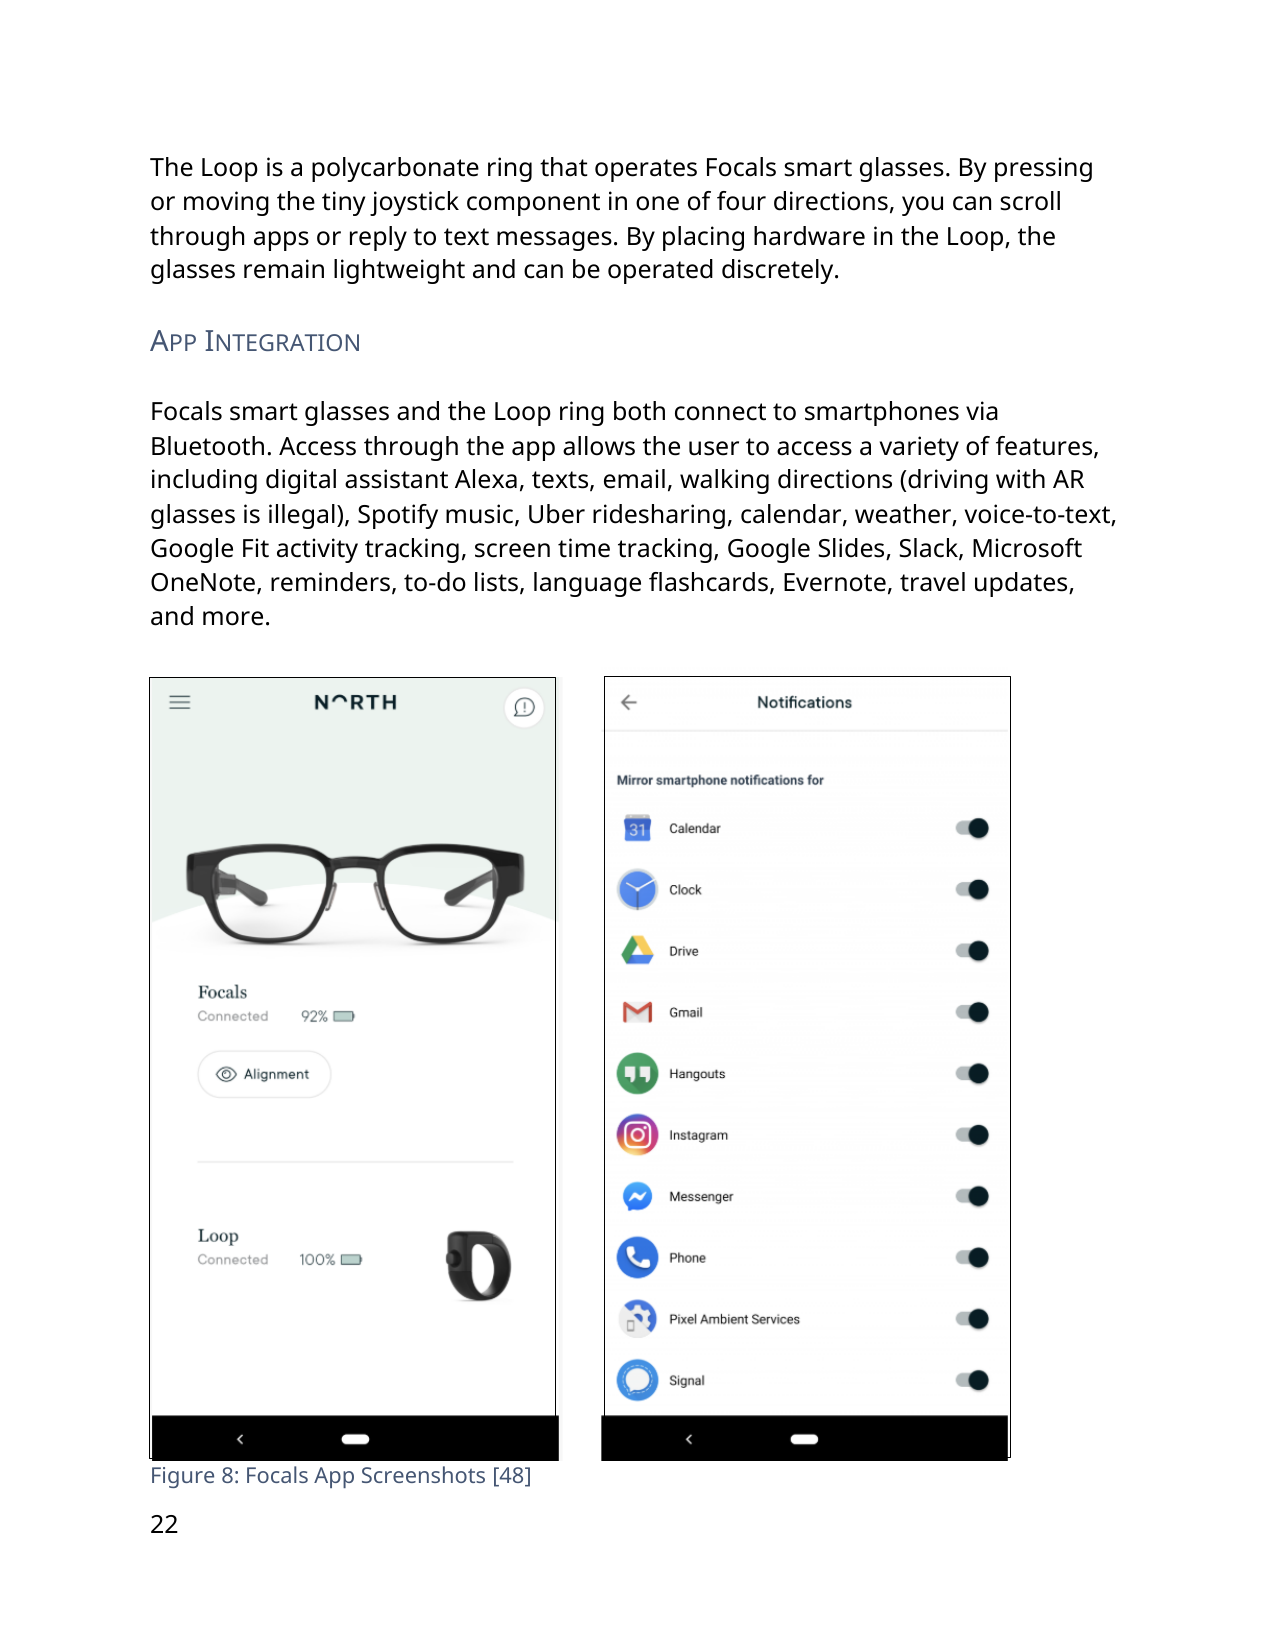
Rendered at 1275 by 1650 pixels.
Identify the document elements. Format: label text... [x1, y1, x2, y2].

picture [150, 678, 555, 1458]
text The Loop is a polycarbonate ring that operates Focals smart glasses. By pressing or moving the tiny joystick component in one of four directions, you can scroll through apps or reply to text messages. By placing hardware in the Loop, the glasses remain lightweight and can be operated discretely. [150, 150, 1125, 286]
picture [601, 666, 1012, 1461]
subtitle App Integration [150, 320, 1125, 360]
picture [150, 677, 563, 1461]
text Focals smart glasses and the Loop ring both connect to smartphones via Bluetooth. Access through the app allows the user to access a variety of features, including digital assistant Alexa, texts, email, walking directions (driving with AR glasses is illegal), Spotify music, Uber ridesharing, calendar, weather, voice-to-text, Google Fit activity tracking, screen time tracking, Google Slides, Slack, Microsoft OneNote, reminders, to-do lists, language flashcards, Evernote, travel updates, and more. [150, 394, 1125, 632]
text Figure 8: Focals App Screenshots [150, 1460, 1125, 1490]
